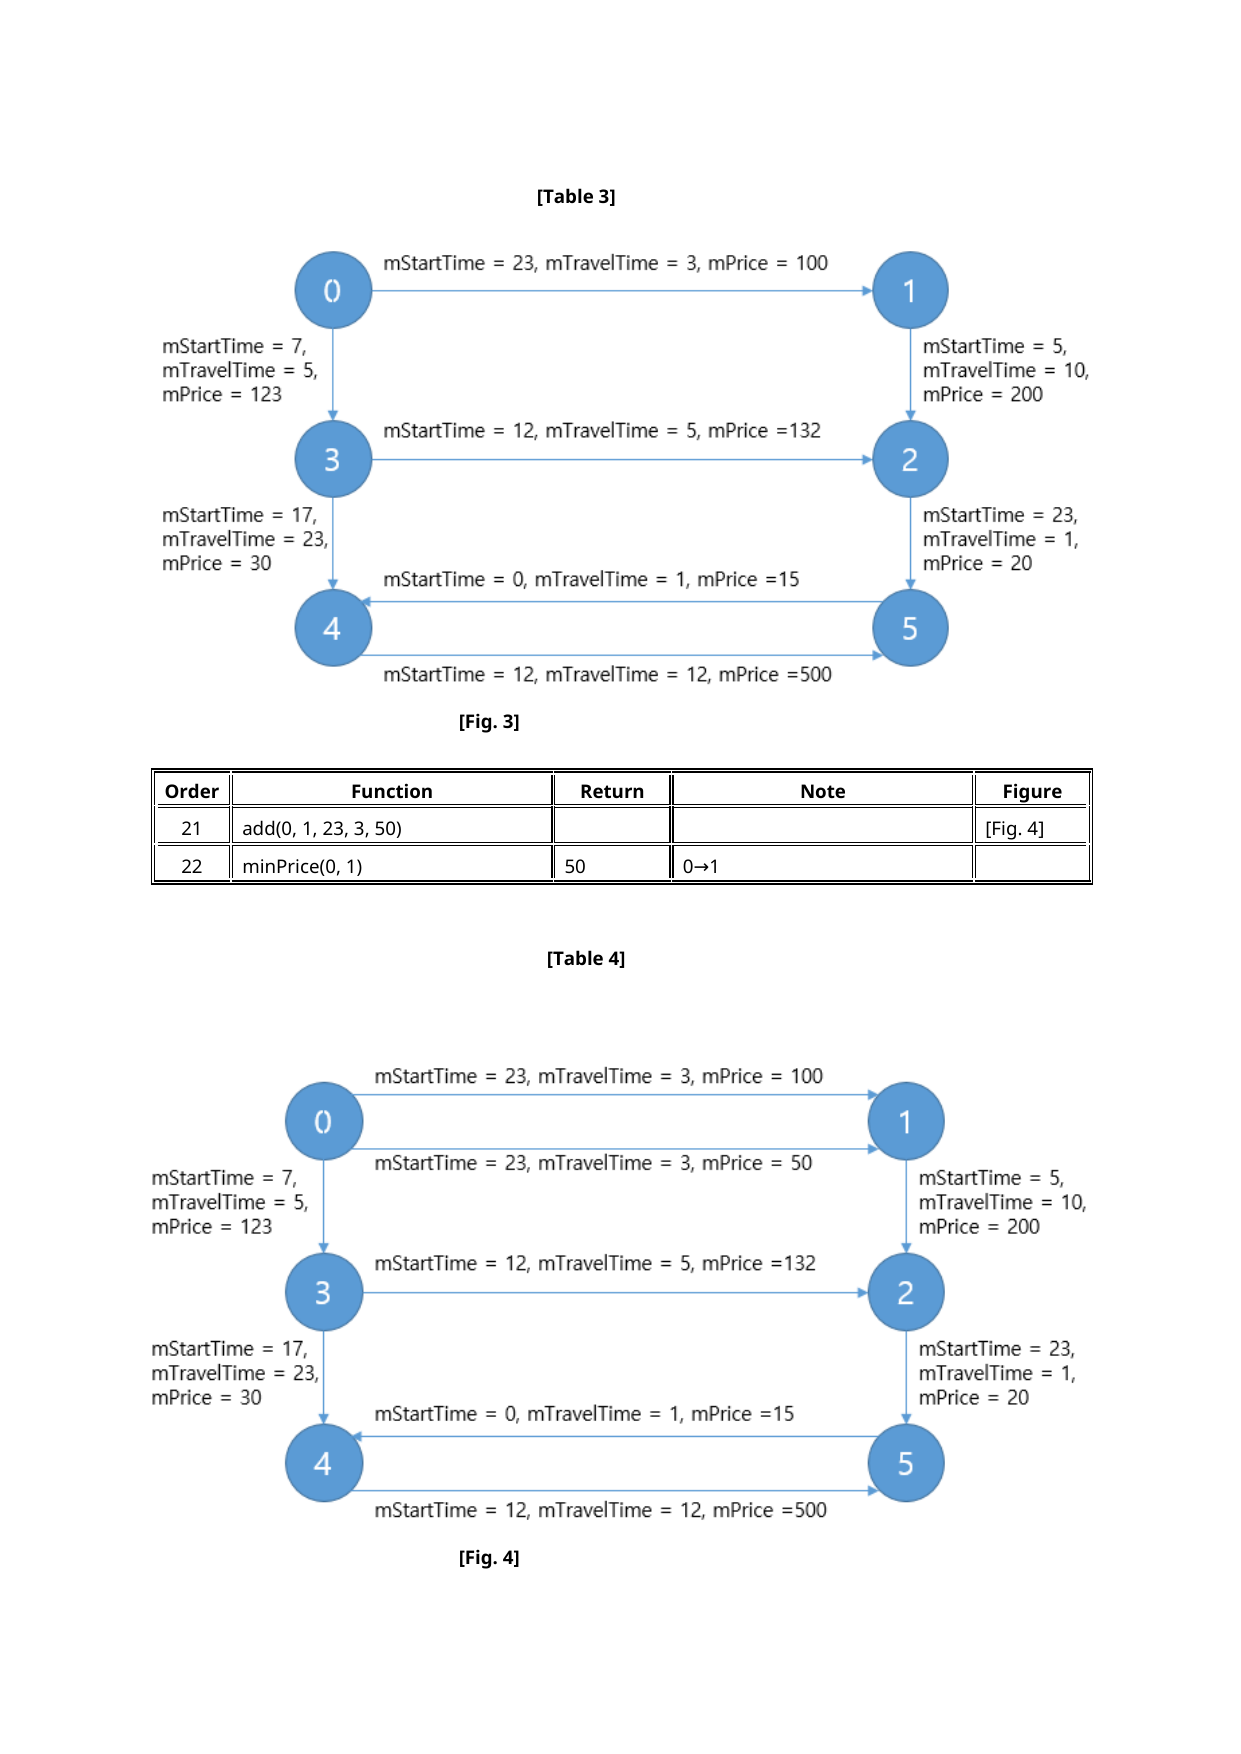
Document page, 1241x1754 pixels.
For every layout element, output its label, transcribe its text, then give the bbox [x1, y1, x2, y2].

table_cell minPrice(0, 1) [231, 846, 553, 880]
table_cell 0→1 [671, 842, 974, 880]
table_cell [674, 808, 972, 842]
table_cell 21 [153, 804, 231, 842]
text [Fig. 4] [150, 1539, 1090, 1570]
text [Table 4] [150, 939, 1090, 971]
table_cell add(0, 1, 23, 3, 50) [233, 808, 551, 842]
table_header Return [553, 772, 671, 804]
table_header Note [671, 770, 974, 804]
table_header Figure [974, 772, 1089, 804]
table_cell [Fig. 4] [974, 804, 1091, 842]
picture [150, 1064, 1091, 1539]
table_cell 50 [553, 846, 671, 880]
table_header Function [231, 772, 553, 804]
table_cell [555, 808, 669, 842]
text [Table 3] [150, 177, 1090, 242]
table_header Order [153, 770, 231, 804]
text [Fig. 3] [150, 703, 1090, 768]
picture [150, 242, 1091, 703]
table_cell 22 [153, 842, 231, 880]
table_cell [974, 842, 1091, 880]
